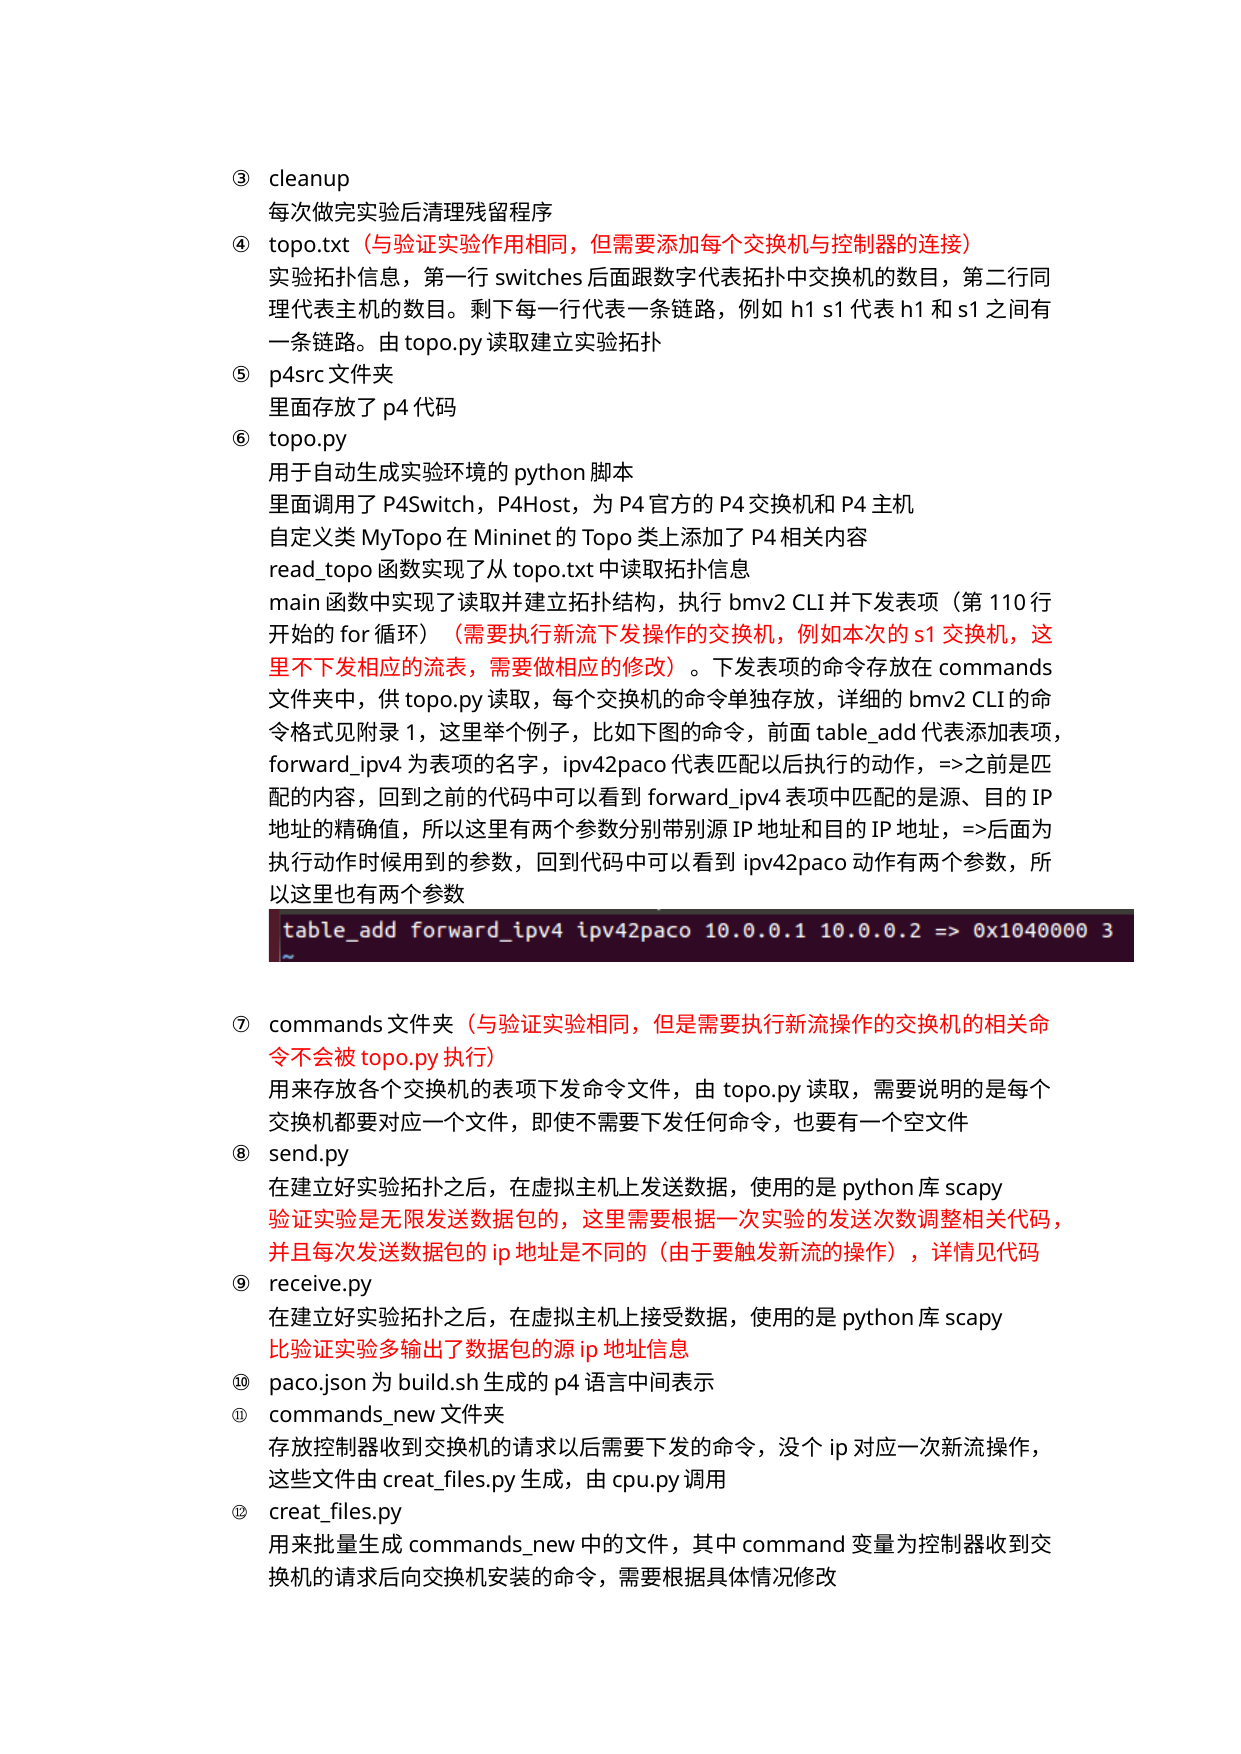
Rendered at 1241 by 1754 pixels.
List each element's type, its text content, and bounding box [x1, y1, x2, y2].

list topo.txt（与验证实验作用相同，但需要添加每个交换机与控制器的连接） [231, 227, 1053, 259]
list 每次做完实验后清理残留程序 [269, 194, 1053, 227]
list 实验拓扑信息，第一行switches后面跟数字代表拓扑中交换机的数目，第二行同理代表主机的数目。剩下每一行代表一条链路，例如h1 s1代表h1和s1之间有一条链路。由topo.py读取建立实验拓扑 [269, 259, 1053, 357]
list send.py [231, 1137, 1053, 1169]
list main函数中实现了读取并建立拓扑结构，执行bmv2 CLI并下发表项（第110行开始的for循环）（需要执行新流下发操作的交换机，例如本次的s1交换机，这里不下发相应的流表，需要做相应的修改）。下发表项的命令存放在commands文件夹中，供topo.py读取，每个交换机的命令单独存放，详细的bmv2 CLI的命令格式见附录1，这里举个例子，比如下图的命令，前面table_add代表添加表项，forward_ipv4为表项的名字，ipv42paco代表匹配以后执行的动作，=>之前是匹配的内容，回到之前的代码中可以看到forward_ipv4表项中匹配的是源、目的IP地址的精确值，所以这里有两个参数分别带别源IP地址和目的IP地址，=>后面为执行动作时候用到的参数，回到代码中可以看到ipv42paco动作有两个参数，所以这里也有两个参数 [269, 584, 1053, 909]
list 在建立好实验拓扑之后，在虚拟主机上接受数据，使用的是python库scapy [269, 1299, 1053, 1332]
list 里面存放了p4代码 [269, 389, 1053, 422]
list 里面调用了P4Switch，P4Host，为P4官方的P4交换机和P4主机 [269, 487, 1053, 519]
picture [268, 909, 1134, 962]
list p4src文件夹 [231, 357, 1053, 389]
list commands_new文件夹 [231, 1397, 1053, 1429]
list 验证实验是无限发送数据包的，这里需要根据一次实验的发送次数调整相关代码，并且每次发送数据包的ip地址是不同的（由于要触发新流的操作），详情见代码 [269, 1202, 1053, 1267]
list 用于自动生成实验环境的python脚本 [269, 454, 1053, 487]
list creat_files.py [231, 1494, 1053, 1527]
list 自定义类MyTopo在Mininet的Topo类上添加了P4相关内容 [269, 519, 1053, 552]
list 比验证实验多输出了数据包的源ip地址信息 [269, 1332, 1053, 1364]
list 存放控制器收到交换机的请求以后需要下发的命令，没个ip对应一次新流操作，这些文件由creat_files.py生成，由cpu.py调用 [269, 1429, 1053, 1494]
list commands文件夹（与验证实验相同，但是需要执行新流操作的交换机的相关命令不会被topo.py执行） [231, 1007, 1053, 1072]
list 用来批量生成commands_new中的文件，其中command变量为控制器收到交换机的请求后向交换机安装的命令，需要根据具体情况修改 [269, 1527, 1053, 1592]
list topo.py [231, 422, 1053, 454]
list 用来存放各个交换机的表项下发命令文件，由topo.py读取，需要说明的是每个交换机都要对应一个文件，即使不需要下发任何命令，也要有一个空文件 [269, 1072, 1053, 1137]
list 在建立好实验拓扑之后，在虚拟主机上发送数据，使用的是python库scapy [269, 1169, 1053, 1202]
list cleanup [231, 162, 1053, 194]
list receive.py [231, 1267, 1053, 1299]
list paco.json为build.sh生成的p4语言中间表示 [231, 1364, 1053, 1397]
list read_topo函数实现了从topo.txt中读取拓扑信息 [269, 552, 1053, 584]
